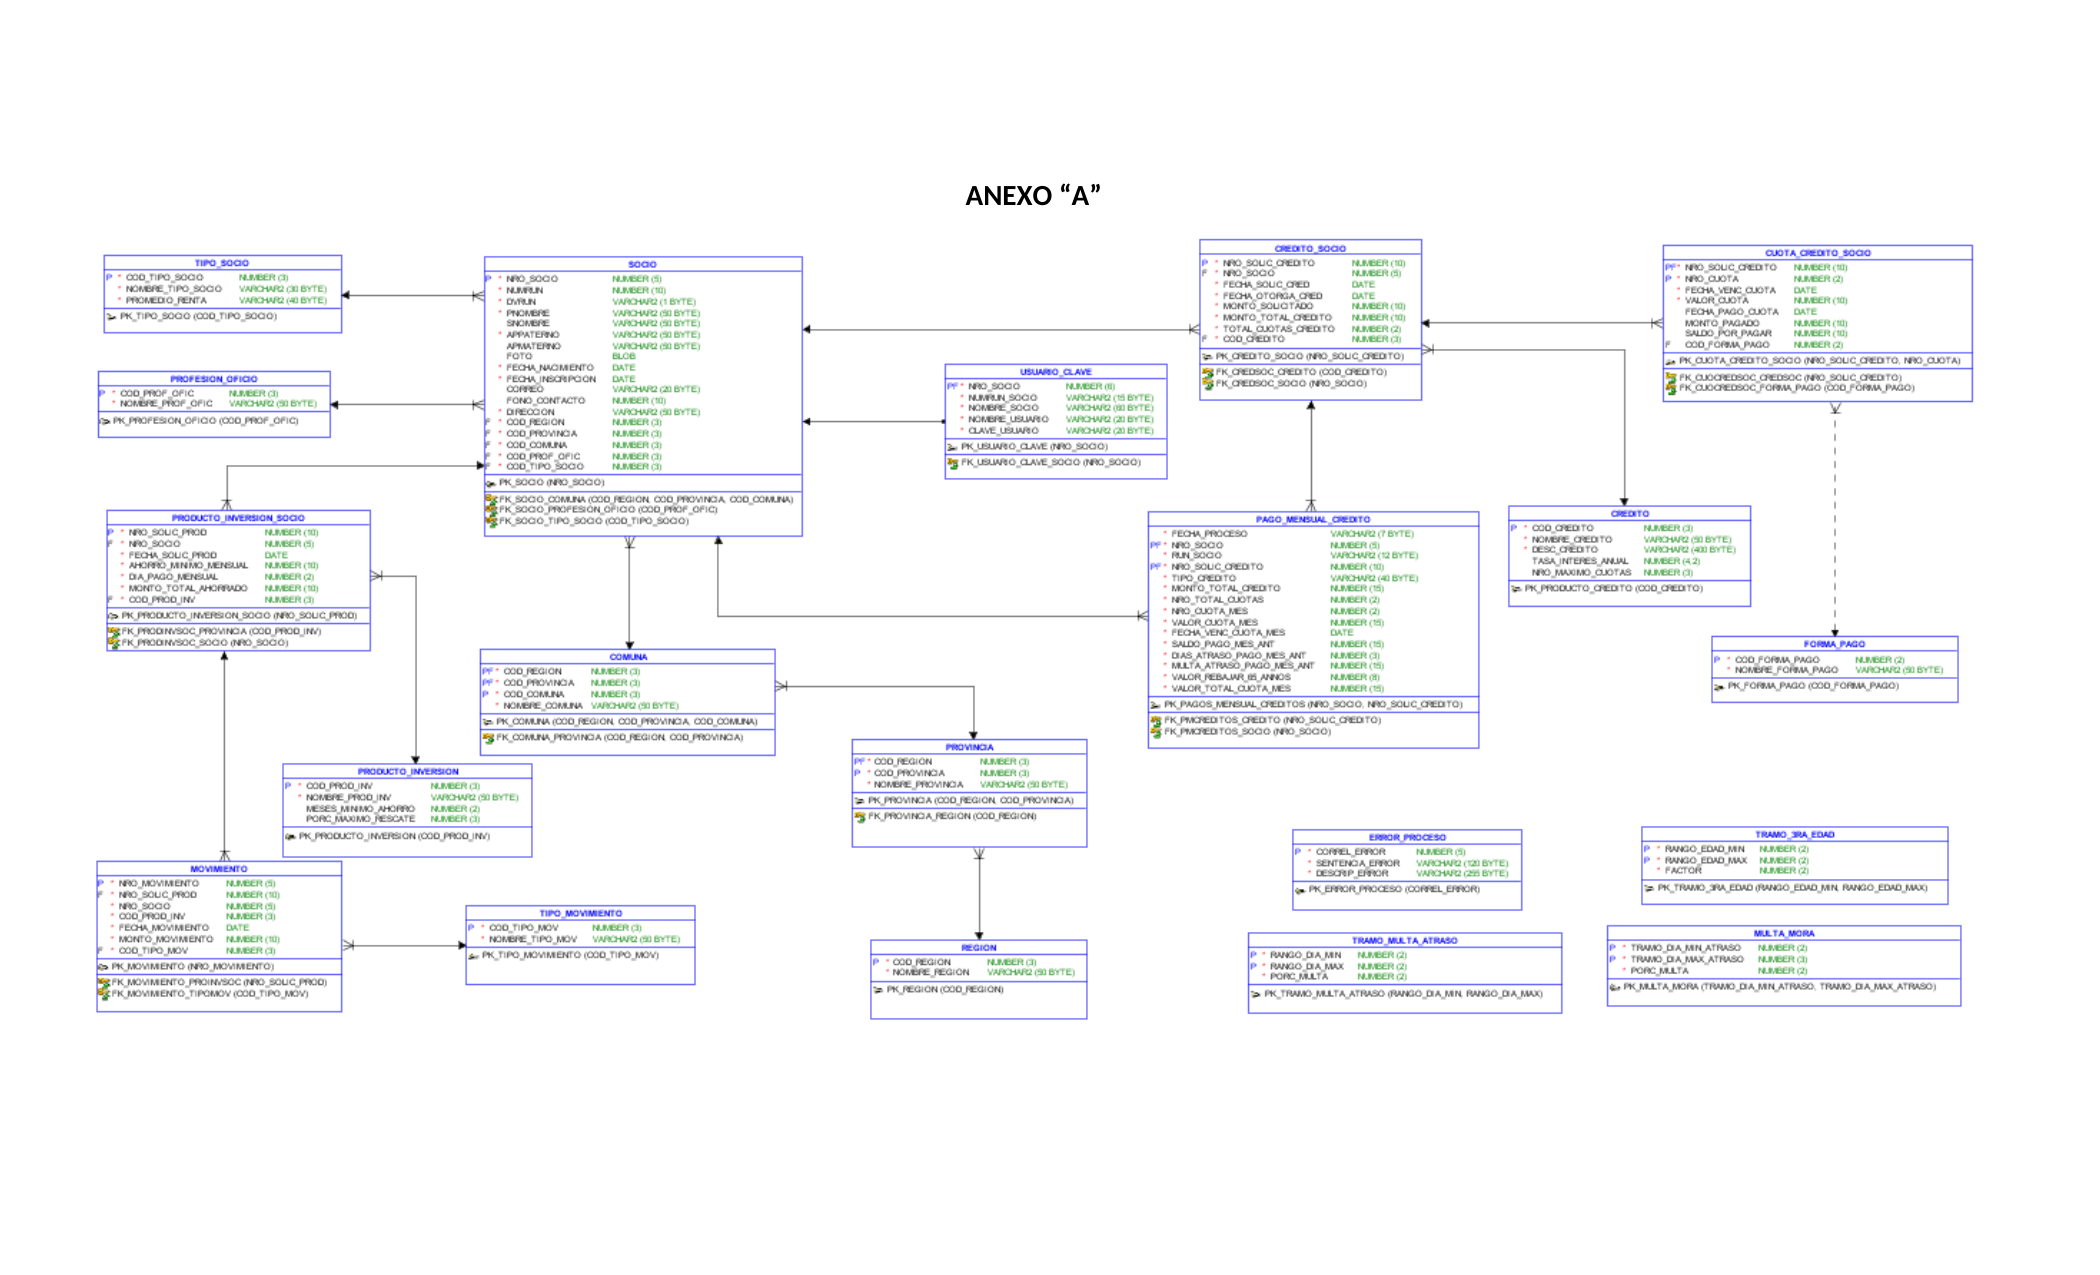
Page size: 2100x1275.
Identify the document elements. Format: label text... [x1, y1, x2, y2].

text ANEXO “A” [89, 177, 1979, 213]
picture [88, 232, 1979, 1027]
